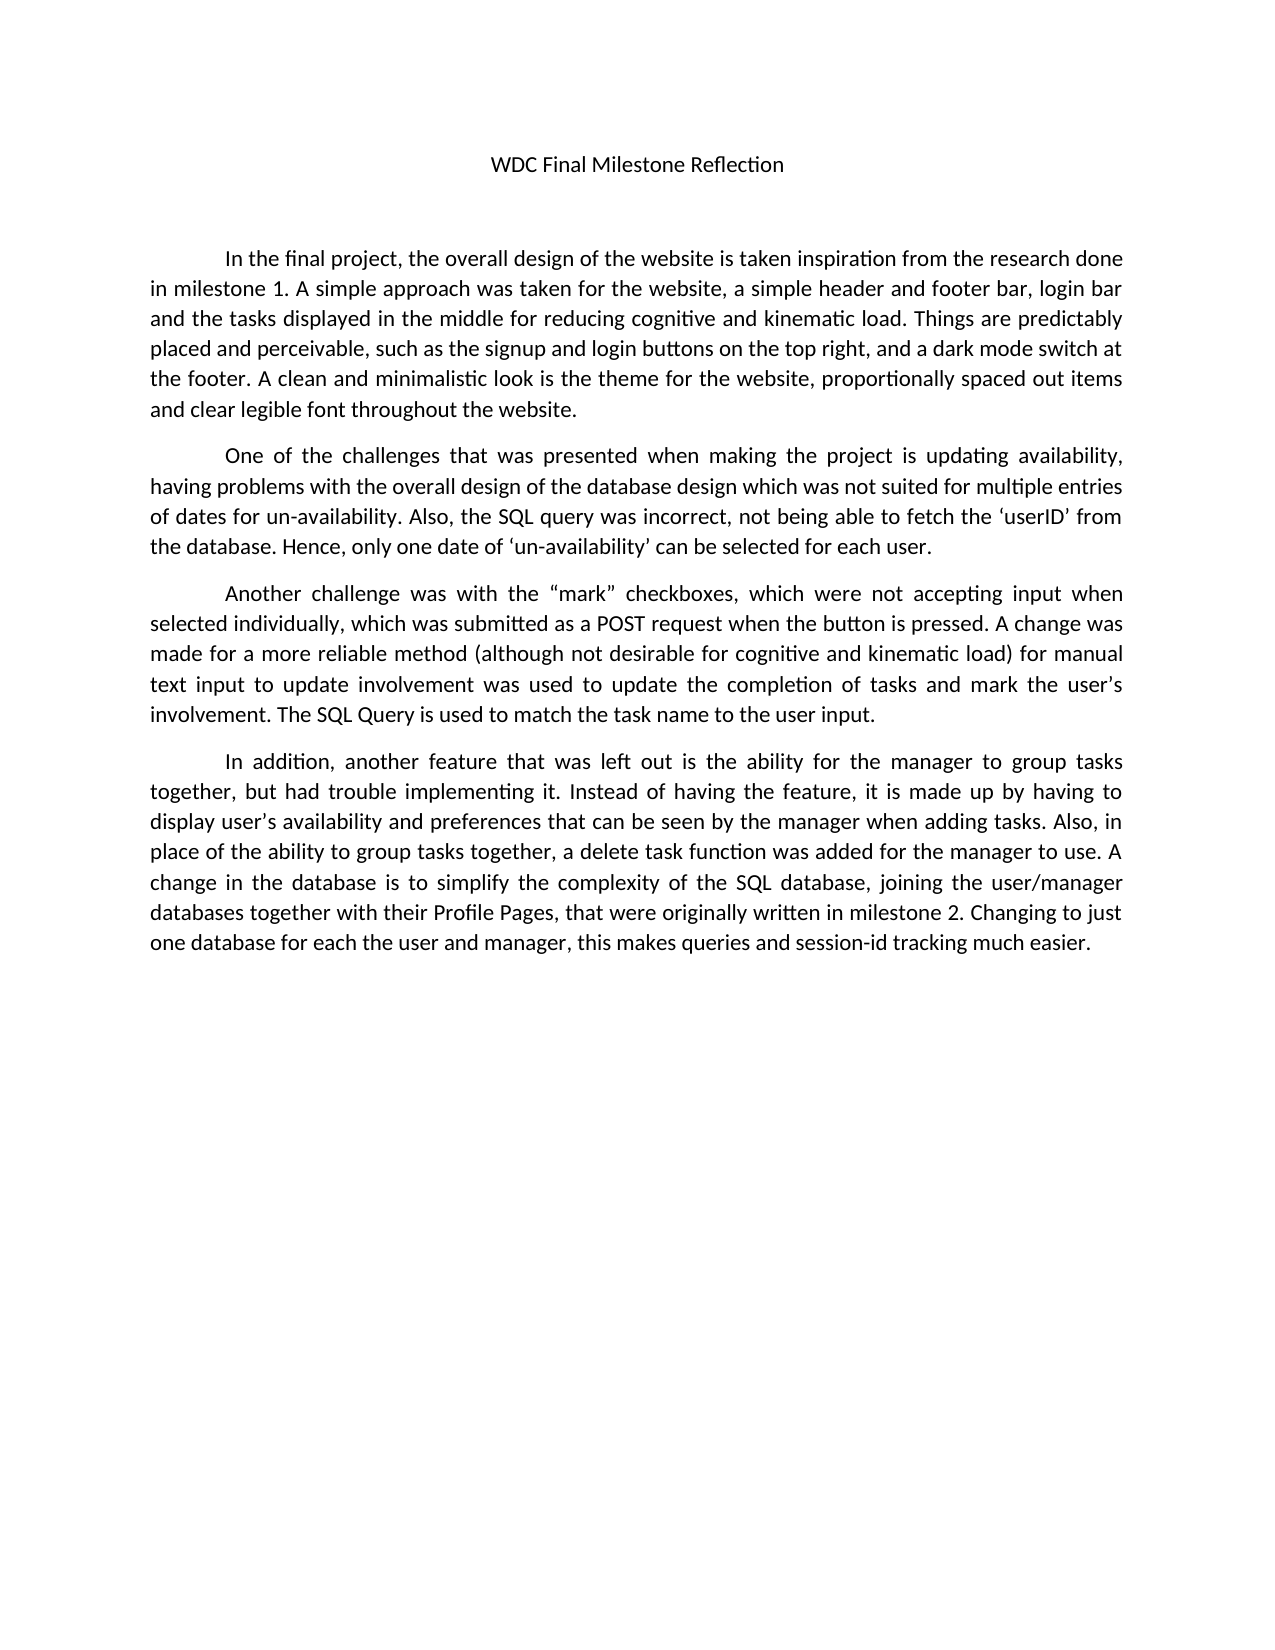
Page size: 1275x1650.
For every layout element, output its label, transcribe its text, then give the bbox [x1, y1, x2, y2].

text In addition, another feature that was left out is the ability for the manager to group tasks together, but had trouble implementing it. Instead of having the feature, it is made up by having to display user’s availability and preferences that can be seen by the manager when adding tasks. Also, in place of the ability to group tasks together, a delete task function was added for the manager to use. A change in the database is to simplify the complexity of the SQL database, joining the user/manager databases together with their Profile Pages, that were originally written in milestone 2. Changing to just one database for each the user and manager, this makes queries and session-id tracking much easier. [150, 747, 1125, 956]
text In the final project, the overall design of the website is taken inspiration from the research done in milestone 1. A simple approach was taken for the website, a simple header and footer bar, login bar and the tasks displayed in the middle for reducing cognitive and kinematic load. Things are predictably placed and perceivable, such as the signup and login buttons on the top right, and a dark mode switch at the footer. A clean and minimalistic look is the theme for the website, proportionally spaced out items and clear legible font throughout the website. [150, 244, 1125, 423]
text One of the challenges that was presented when making the project is updating availability, having problems with the overall design of the database design which was not suited for multiple entries of dates for un-availability. Also, the SQL query was incorrect, not being able to fetch the ‘userID’ from the database. Hence, only one date of ‘un-availability’ can be selected for each user. [150, 442, 1125, 560]
text Another challenge was with the “mark” checkboxes, which were not accepting input when selected individually, which was submitted as a POST request when the button is pressed. A change was made for a more reliable method (although not desirable for cognitive and kinematic load) for manual text input to update involvement was used to update the completion of tasks and mark the user’s involvement. The SQL Query is used to match the task name to the user input. [150, 579, 1125, 728]
text WDC Final Milestone Reflection [150, 150, 1125, 178]
